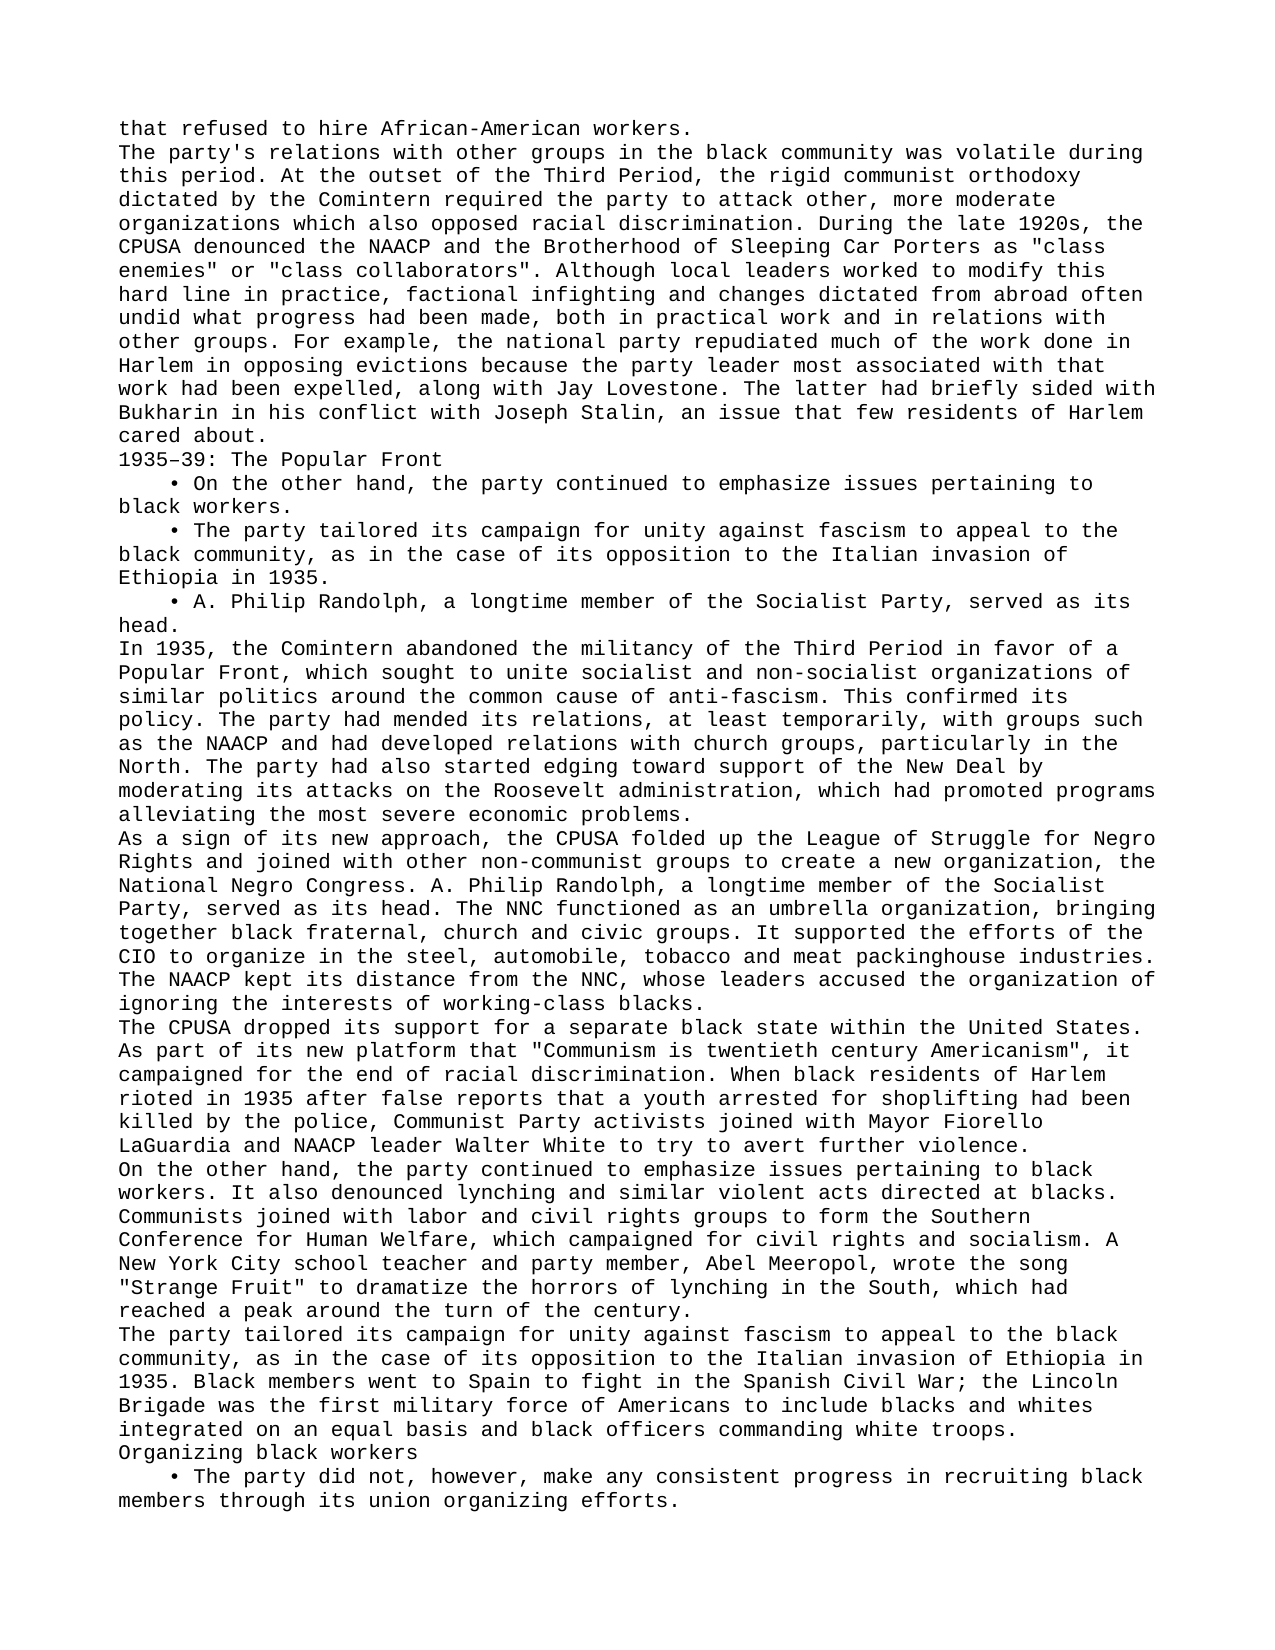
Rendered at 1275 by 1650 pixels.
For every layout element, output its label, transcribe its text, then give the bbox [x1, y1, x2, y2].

text 1935–39: The Popular Front [118, 449, 1157, 473]
text Organizing black workers [118, 1442, 1157, 1466]
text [118, 118, 1157, 142]
text The party's relations with other groups in the black community was volatile during this period. At the outset of the Third Period, the rigid communist orthodoxy dictated by the Comintern required the party to attack other, more moderate organizations which also opposed racial discrimination. During the late 1920s, the CPUSA denounced the NAACP and the Brotherhood of Sleeping Car Porters as "class enemies" or "class collaborators". Although local leaders worked to modify this hard line in practice, factional infighting and changes dictated from abroad often undid what progress had been made, both in practical work and in relations with other groups. For example, the national party repudiated much of the work done in Harlem in opposing evictions because the party leader most associated with that work had been expelled, along with Jay Lovestone. The latter had briefly sided with Bukharin in his conflict with Joseph Stalin, an issue that few residents of Harlem cared about. [118, 142, 1157, 449]
text In 1935, the Comintern abandoned the militancy of the Third Period in favor of a Popular Front, which sought to unite socialist and non-socialist organizations of similar politics around the common cause of anti-fascism. This confirmed its policy. The party had mended its relations, at least temporarily, with groups such as the NAACP and had developed relations with church groups, particularly in the North. The party had also started edging toward support of the New Deal by moderating its attacks on the Roosevelt administration, which had promoted programs alleviating the most severe economic problems. [118, 638, 1157, 827]
text As a sign of its new approach, the CPUSA folded up the League of Struggle for Negro Rights and joined with other non-communist groups to create a new organization, the National Negro Congress. A. Philip Randolph, a longtime member of the Socialist Party, served as its head. The NNC functioned as an umbrella organization, bringing together black fraternal, church and civic groups. It supported the efforts of the CIO to organize in the steel, automobile, tobacco and meat packinghouse industries. The NAACP kept its distance from the NNC, whose leaders accused the organization of ignoring the interests of working-class blacks. [118, 827, 1157, 1017]
text • A. Philip Randolph, a longtime member of the Socialist Party, served as its head. [118, 591, 1157, 638]
text On the other hand, the party continued to emphasize issues pertaining to black workers. It also denounced lynching and similar violent acts directed at blacks. Communists joined with labor and civil rights groups to form the Southern Conference for Human Welfare, which campaigned for civil rights and socialism. A New York City school teacher and party member, Abel Meeropol, wrote the song "Strange Fruit" to dramatize the horrors of lynching in the South, which had reached a peak around the turn of the century. [118, 1158, 1157, 1324]
text • The party did not, however, make any consistent progress in recruiting black members through its union organizing efforts. [118, 1466, 1157, 1513]
text • The party tailored its campaign for unity against fascism to appeal to the black community, as in the case of its opposition to the Italian invasion of Ethiopia in 1935. [118, 520, 1157, 591]
text • On the other hand, the party continued to emphasize issues pertaining to black workers. [118, 473, 1157, 520]
text The party tailored its campaign for unity against fascism to appeal to the black community, as in the case of its opposition to the Italian invasion of Ethiopia in 1935. Black members went to Spain to fight in the Spanish Civil War; the Lincoln Brigade was the first military force of Americans to include blacks and whites integrated on an equal basis and black officers commanding white troops. [118, 1324, 1157, 1442]
text The CPUSA dropped its support for a separate black state within the United States. As part of its new platform that "Communism is twentieth century Americanism", it campaigned for the end of racial discrimination. When black residents of Harlem rioted in 1935 after false reports that a youth arrested for shoplifting had been killed by the police, Communist Party activists joined with Mayor Fiorello LaGuardia and NAACP leader Walter White to try to avert further violence. [118, 1017, 1157, 1158]
